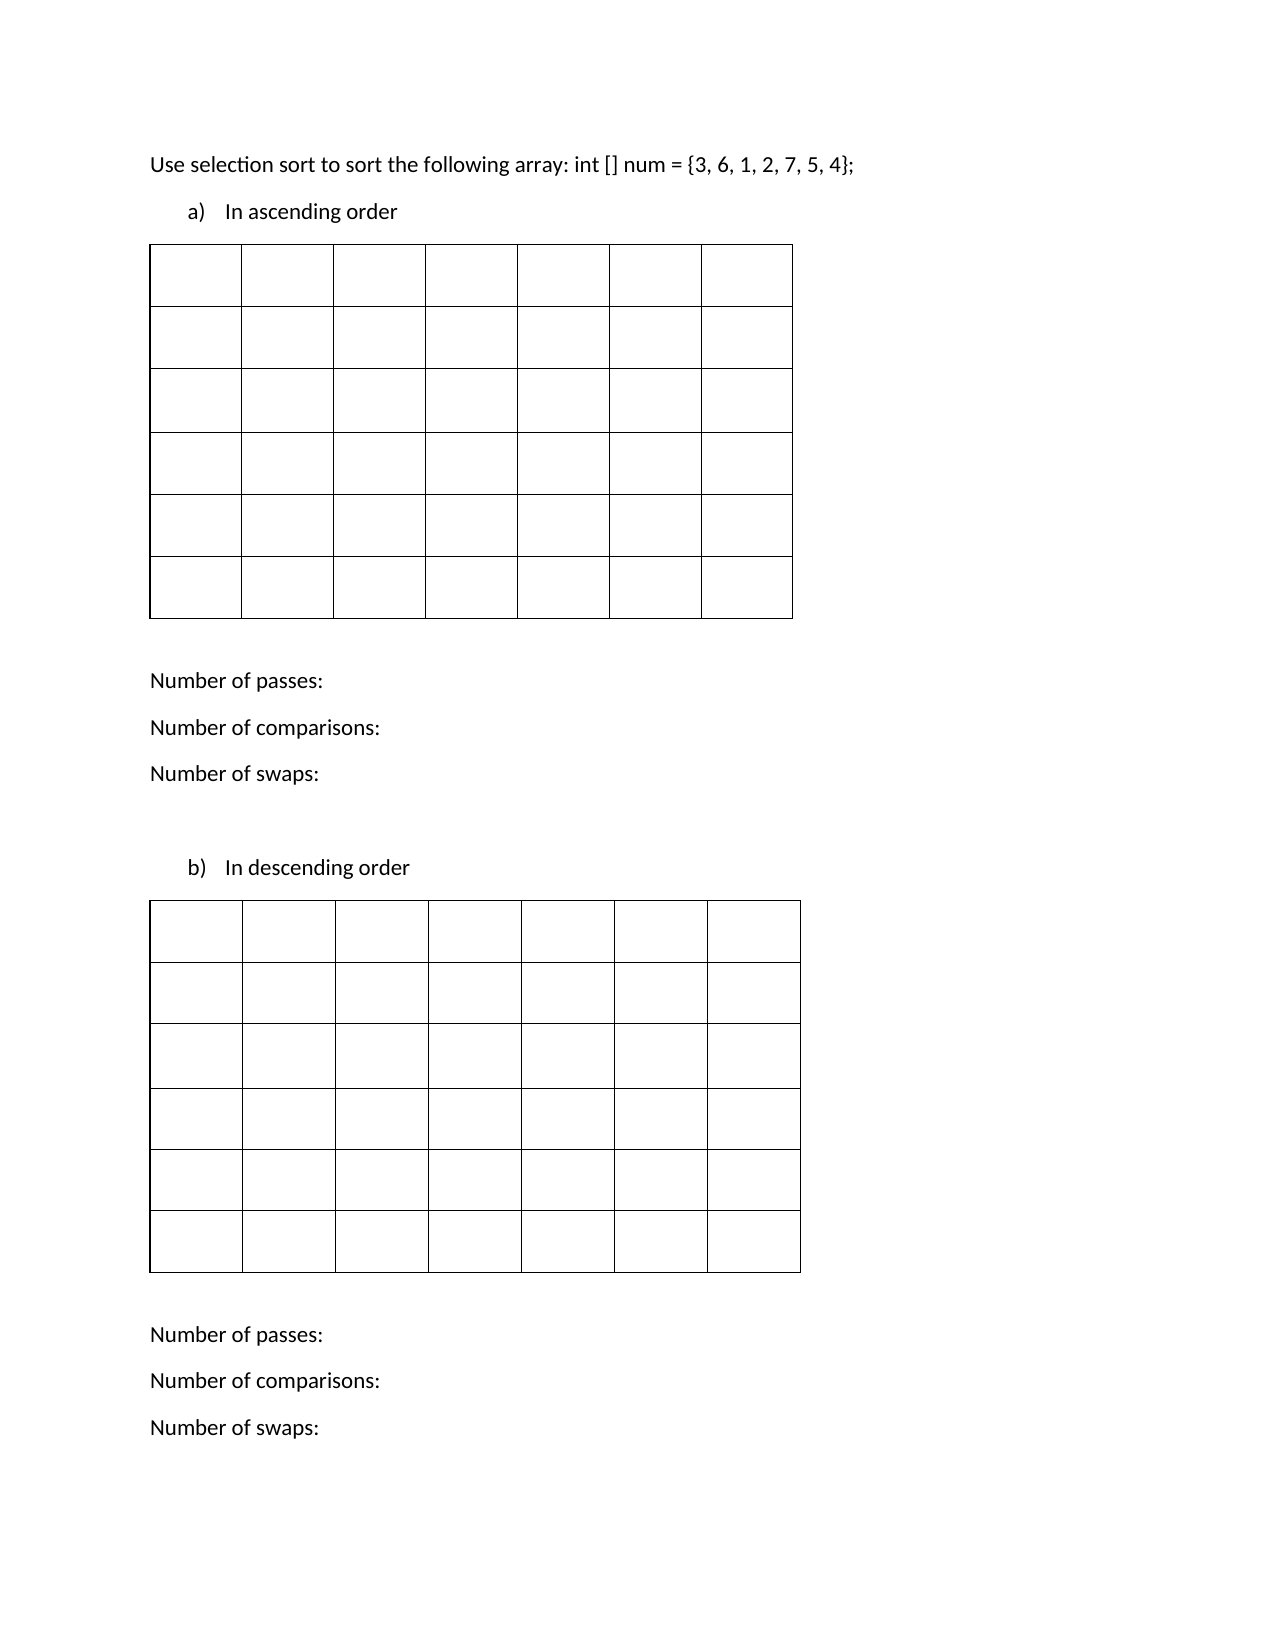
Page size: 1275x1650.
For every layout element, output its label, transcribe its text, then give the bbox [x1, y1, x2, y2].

table_cell [708, 1024, 800, 1087]
table_cell [518, 307, 609, 367]
table_cell [610, 369, 701, 432]
table_cell [336, 1211, 428, 1272]
table_cell [518, 369, 609, 432]
table_cell [708, 1089, 800, 1149]
text Number of swaps: [150, 759, 1125, 788]
table_cell [426, 433, 517, 494]
table_cell [615, 1211, 707, 1272]
table_cell [242, 369, 333, 432]
table_cell [522, 1150, 614, 1210]
table_header [610, 245, 701, 306]
text Number of passes: [150, 666, 1125, 694]
table_header [518, 245, 609, 306]
text Number of passes: [150, 1320, 1125, 1348]
table_cell [242, 307, 333, 367]
table_cell [708, 1211, 800, 1272]
table_cell [702, 557, 792, 618]
table_cell [243, 1024, 335, 1087]
table_cell [242, 433, 333, 494]
table_header [151, 245, 241, 306]
table_cell [518, 433, 609, 494]
table_cell [151, 557, 241, 618]
table_cell [151, 1211, 242, 1272]
table_header [151, 901, 242, 962]
table_cell [708, 963, 800, 1023]
text Number of comparisons: [150, 713, 1125, 741]
table_cell [429, 1089, 521, 1149]
list In descending order [187, 853, 1125, 881]
table_cell [242, 557, 333, 618]
table_header [334, 245, 425, 306]
table_cell [429, 1211, 521, 1272]
table_cell [702, 433, 792, 494]
list In ascending order [187, 197, 1125, 225]
table_cell [426, 495, 517, 556]
table_cell [518, 495, 609, 556]
text Use selection sort to sort the following array: int [] num = {3, 6, 1, 2, 7, 5, 4}; [150, 150, 1125, 178]
table_header [242, 245, 333, 306]
table_cell [334, 433, 425, 494]
table_cell [243, 963, 335, 1023]
table_cell [151, 433, 241, 494]
table_cell [334, 369, 425, 432]
table_cell [336, 1150, 428, 1210]
table_cell [334, 557, 425, 618]
table_cell [243, 1150, 335, 1210]
table_cell [702, 495, 792, 556]
table_cell [615, 1089, 707, 1149]
table_cell [522, 1089, 614, 1149]
table_cell [522, 1024, 614, 1087]
table_header [708, 901, 800, 962]
table_cell [426, 557, 517, 618]
table_cell [336, 1024, 428, 1087]
table_cell [336, 1089, 428, 1149]
table_cell [336, 963, 428, 1023]
table_cell [615, 1024, 707, 1087]
table_cell [429, 1150, 521, 1210]
text Number of comparisons: [150, 1367, 1125, 1395]
table_cell [334, 495, 425, 556]
table_cell [151, 1150, 242, 1210]
table_cell [610, 495, 701, 556]
table_header [615, 901, 707, 962]
table_header [336, 901, 428, 962]
table_cell [429, 1024, 521, 1087]
table_cell [151, 495, 241, 556]
table_cell [429, 963, 521, 1023]
table_header [522, 901, 614, 962]
table_cell [151, 1024, 242, 1087]
table_cell [426, 369, 517, 432]
table_cell [708, 1150, 800, 1210]
table_cell [610, 433, 701, 494]
table_cell [702, 369, 792, 432]
table_cell [426, 307, 517, 367]
table_cell [334, 307, 425, 367]
table_cell [243, 1089, 335, 1149]
table_cell [702, 307, 792, 367]
text Number of swaps: [150, 1413, 1125, 1442]
table_cell [610, 557, 701, 618]
table_cell [522, 1211, 614, 1272]
table_cell [615, 1150, 707, 1210]
table_cell [615, 963, 707, 1023]
table_cell [522, 963, 614, 1023]
table_cell [151, 1089, 242, 1149]
table_cell [151, 369, 241, 432]
table_header [702, 245, 792, 306]
table_header [429, 901, 521, 962]
table_header [426, 245, 517, 306]
table_cell [518, 557, 609, 618]
table_cell [242, 495, 333, 556]
table_cell [243, 1211, 335, 1272]
table_cell [151, 307, 241, 367]
table_header [243, 901, 335, 962]
table_cell [610, 307, 701, 367]
table_cell [151, 963, 242, 1023]
